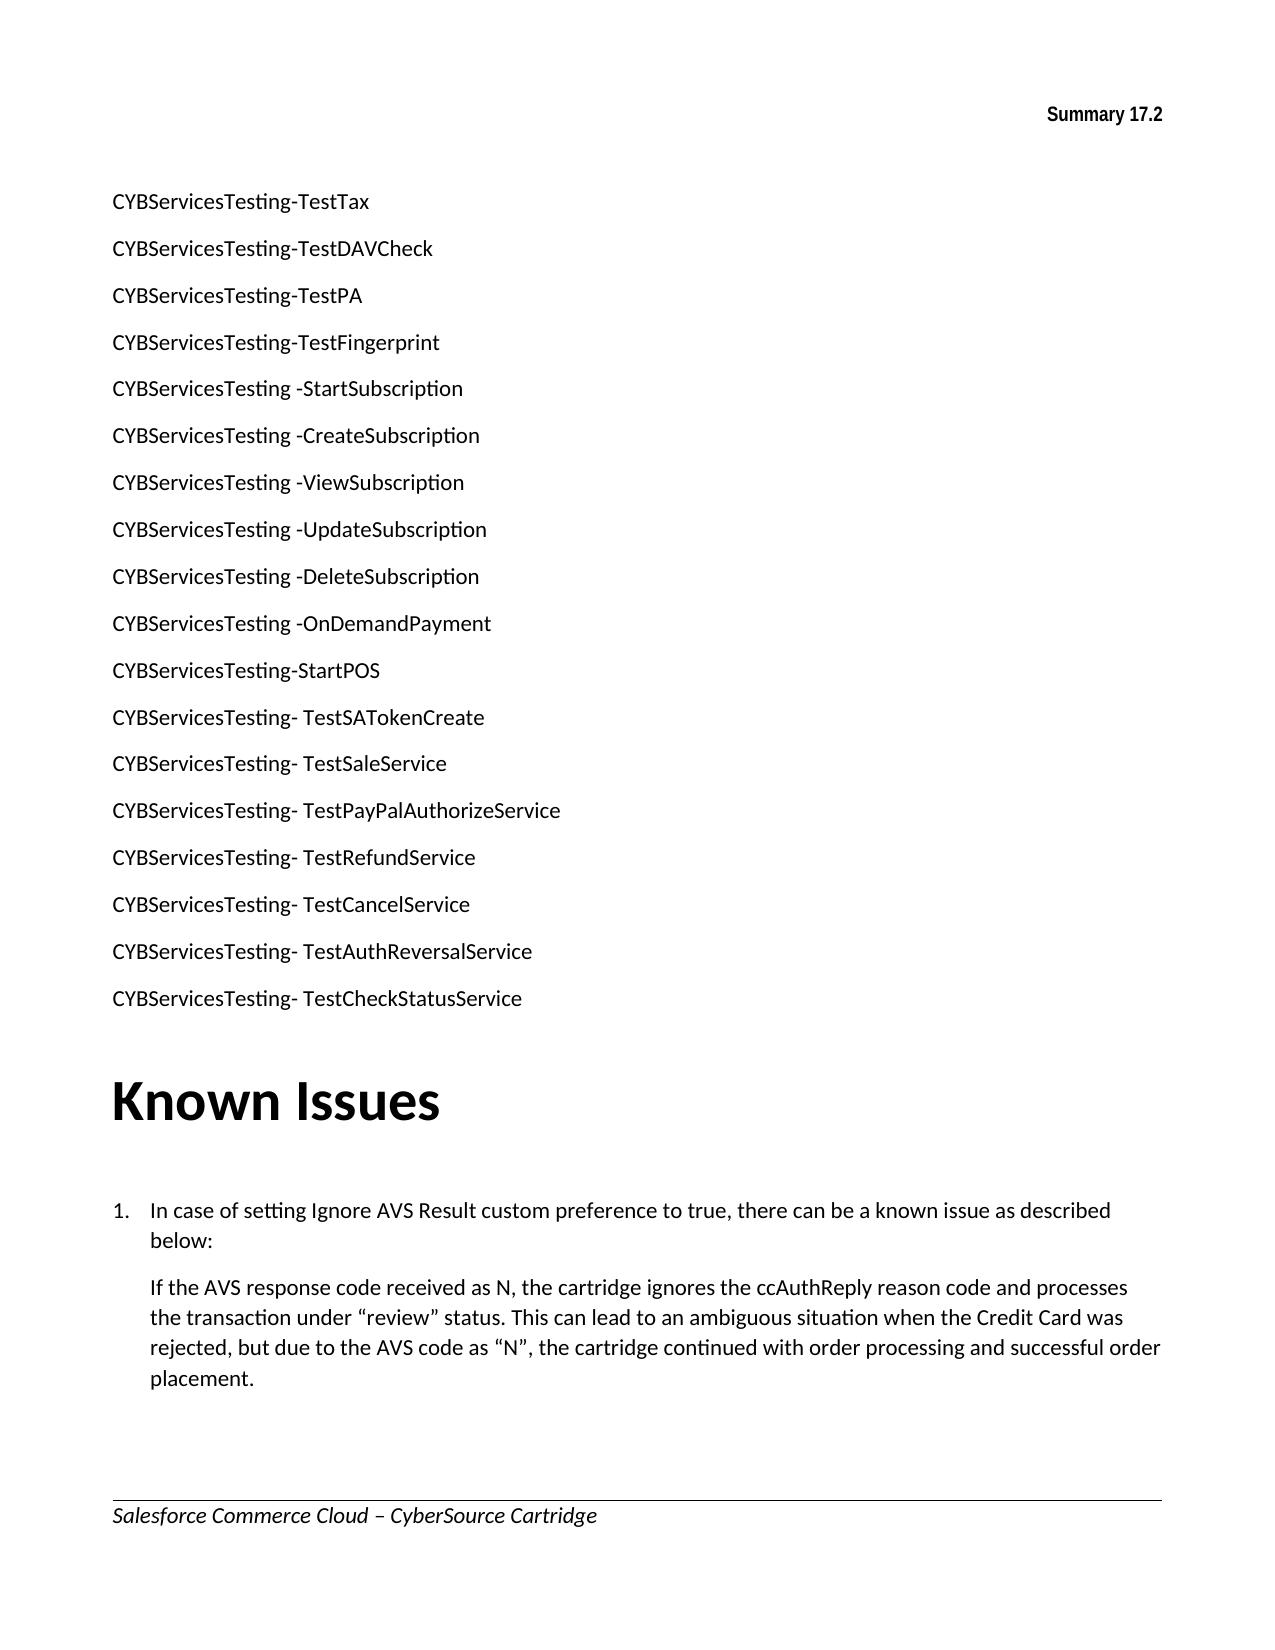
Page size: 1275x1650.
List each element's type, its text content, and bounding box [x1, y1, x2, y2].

text CYBServicesTesting-TestPA [112, 281, 1162, 309]
list In case of setting Ignore AVS Result custom preference to true, there can be a known issue as described below: [112, 1196, 1162, 1254]
text CYBServicesTesting- TestCancelService [112, 890, 1162, 918]
text CYBServicesTesting -OnDemandPayment [112, 609, 1162, 637]
subtitle Known Issues [112, 1064, 1162, 1135]
text CYBServicesTesting- TestSATokenCreate [112, 703, 1162, 731]
text If the AVS response code received as N, the cartridge ignores the ccAuthReply reason code and processes the transaction under “review” status. This can lead to an ambiguous situation when the Credit Card was rejected, but due to the AVS code as “N”, the cartridge continued with order processing and successful order placement. [150, 1273, 1162, 1392]
text CYBServicesTesting -ViewSubscription [112, 468, 1162, 496]
text CYBServicesTesting-TestTax [112, 187, 1162, 215]
text CYBServicesTesting- TestSaleService [112, 749, 1162, 778]
text CYBServicesTesting-TestFingerprint [112, 328, 1162, 356]
text CYBServicesTesting -UpdateSubscription [112, 515, 1162, 543]
text CYBServicesTesting-StartPOS [112, 656, 1162, 684]
text CYBServicesTesting- TestAuthReversalService [112, 937, 1162, 965]
text CYBServicesTesting-TestDAVCheck [112, 234, 1162, 262]
text CYBServicesTesting- TestPayPalAuthorizeService [112, 796, 1162, 824]
text CYBServicesTesting -CreateSubscription [112, 421, 1162, 449]
text CYBServicesTesting -StartSubscription [112, 374, 1162, 403]
text CYBServicesTesting -DeleteSubscription [112, 562, 1162, 590]
text CYBServicesTesting- TestCheckStatusService [112, 984, 1162, 1012]
text CYBServicesTesting- TestRefundService [112, 843, 1162, 871]
